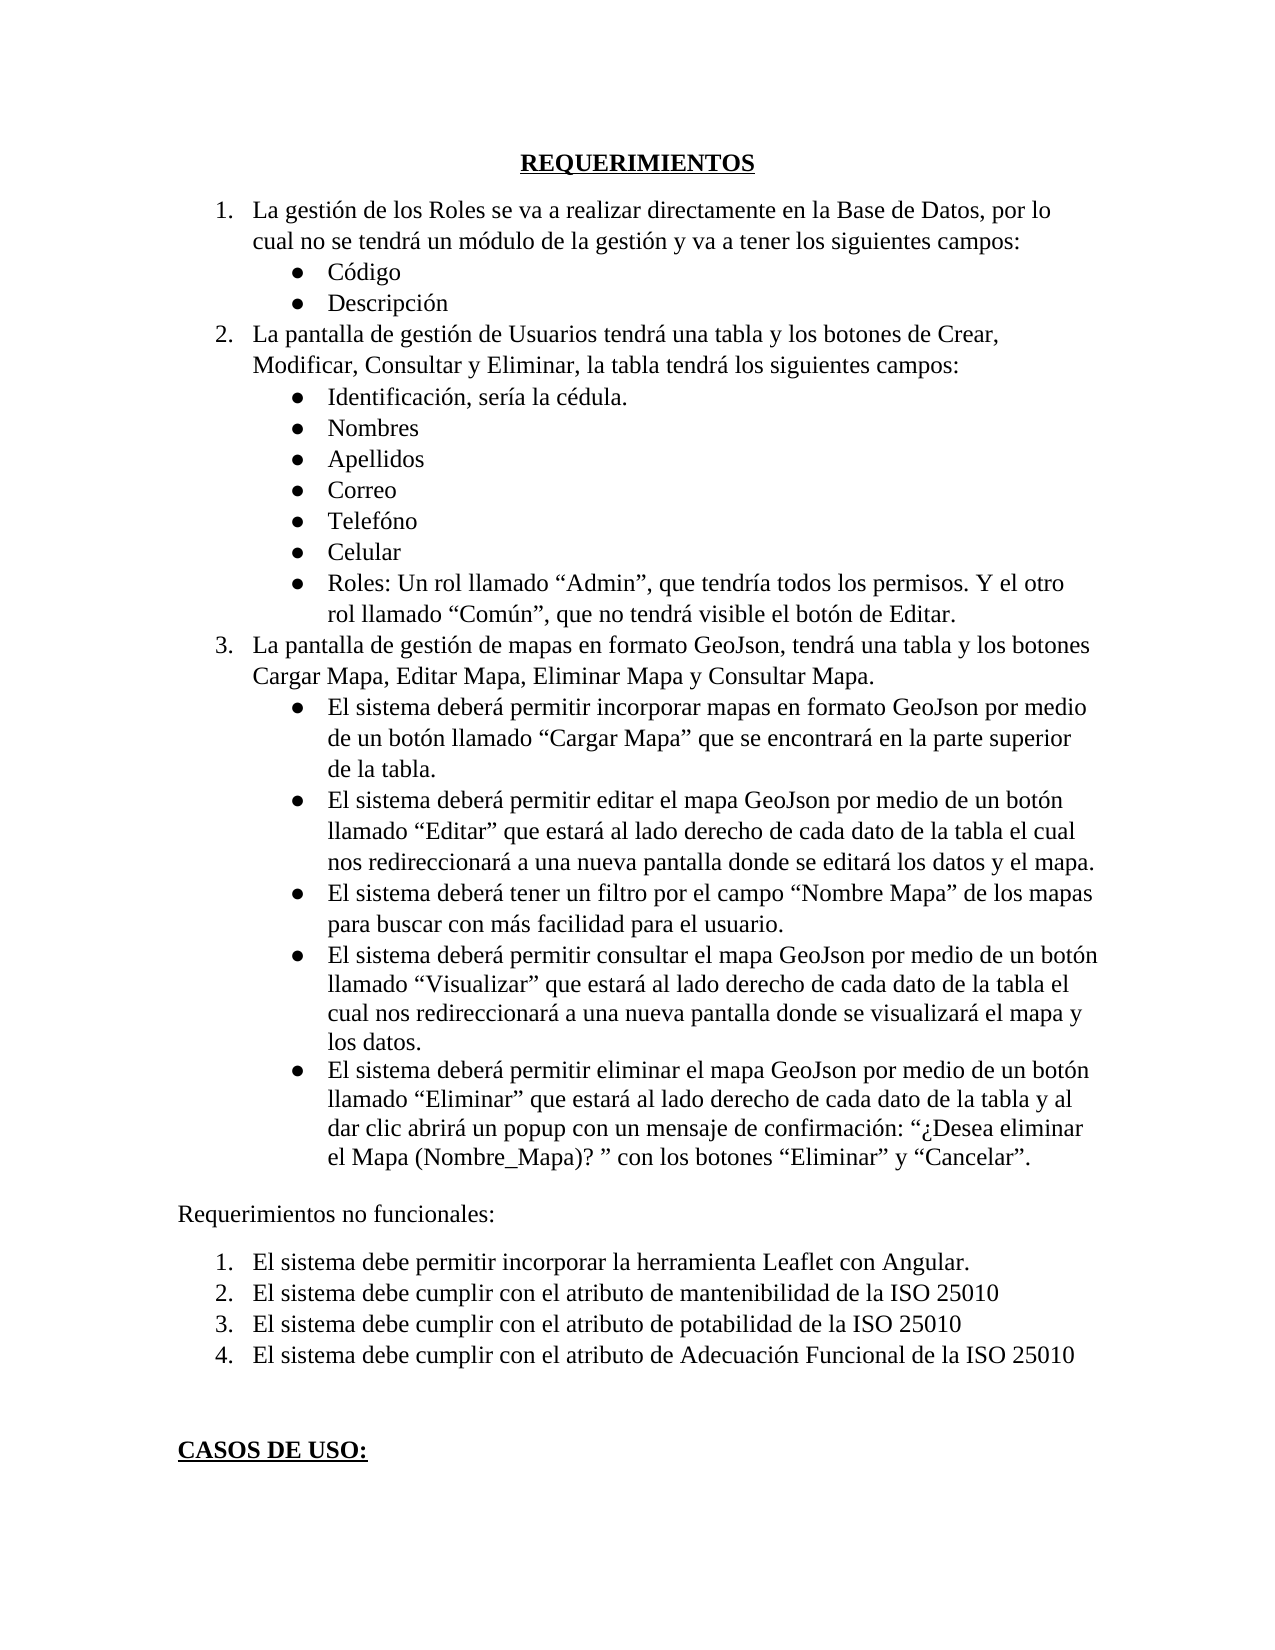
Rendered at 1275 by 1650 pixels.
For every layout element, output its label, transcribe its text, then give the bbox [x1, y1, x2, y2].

list Correo [290, 475, 1098, 503]
list Telefóno [290, 506, 1098, 534]
list Código [290, 257, 1098, 286]
text Requerimientos no funcionales: [177, 1199, 1098, 1228]
list Roles: Un rol llamado “Admin”, que tendría todos los permisos. Y el otro rol llamado “Común”, que no tendrá visible el botón de Editar. [290, 568, 1098, 628]
list El sistema debe cumplir con el atributo de Adecuación Funcional de la ISO 25010 [215, 1340, 1098, 1369]
list Apellidos [290, 444, 1098, 472]
list El sistema deberá permitir incorporar mapas en formato GeoJson por medio de un botón llamado “Cargar Mapa” que se encontrará en la parte superior de la tabla. [290, 692, 1098, 783]
list La gestión de los Roles se va a realizar directamente en la Base de Datos, por lo cual no se tendrá un módulo de la gestión y va a tener los siguientes campos: [215, 195, 1098, 255]
list El sistema deberá permitir consultar el mapa GeoJson por medio de un botón llamado “Visualizar” que estará al lado derecho de cada dato de la tabla el cual nos redireccionará a una nueva pantalla donde se visualizará el mapa y los datos. [290, 940, 1098, 1055]
text REQUERIMIENTOS [177, 148, 1098, 176]
list El sistema deberá permitir editar el mapa GeoJson por medio de un botón llamado “Editar” que estará al lado derecho de cada dato de la tabla el cual nos redireccionará a una nueva pantalla donde se editará los datos y el mapa. [290, 785, 1098, 876]
list Descripción [290, 288, 1098, 317]
list Identificación, sería la cédula. [290, 382, 1098, 410]
text CASOS DE USO: [177, 1435, 1098, 1464]
list El sistema debe cumplir con el atributo de potabilidad de la ISO 25010 [215, 1309, 1098, 1338]
list El sistema deberá tener un filtro por el campo “Nombre Mapa” de los mapas para buscar con más facilidad para el usuario. [290, 878, 1098, 938]
list El sistema debe permitir incorporar la herramienta Leaflet con Angular. [215, 1247, 1098, 1276]
list El sistema deberá permitir eliminar el mapa GeoJson por medio de un botón llamado “Eliminar” que estará al lado derecho de cada dato de la tabla y al dar clic abrirá un popup con un mensaje de confirmación: “¿Desea eliminar el Mapa (Nombre_Mapa)? ” con los botones “Eliminar” y “Cancelar”. [290, 1055, 1098, 1170]
list El sistema debe cumplir con el atributo de mantenibilidad de la ISO 25010 [215, 1278, 1098, 1307]
list Celular [290, 537, 1098, 566]
list Nombres [290, 413, 1098, 441]
list La pantalla de gestión de mapas en formato GeoJson, tendrá una tabla y los botones Cargar Mapa, Editar Mapa, Eliminar Mapa y Consultar Mapa. [215, 630, 1098, 690]
list La pantalla de gestión de Usuarios tendrá una tabla y los botones de Crear, Modificar, Consultar y Eliminar, la tabla tendrá los siguientes campos: [215, 319, 1098, 379]
